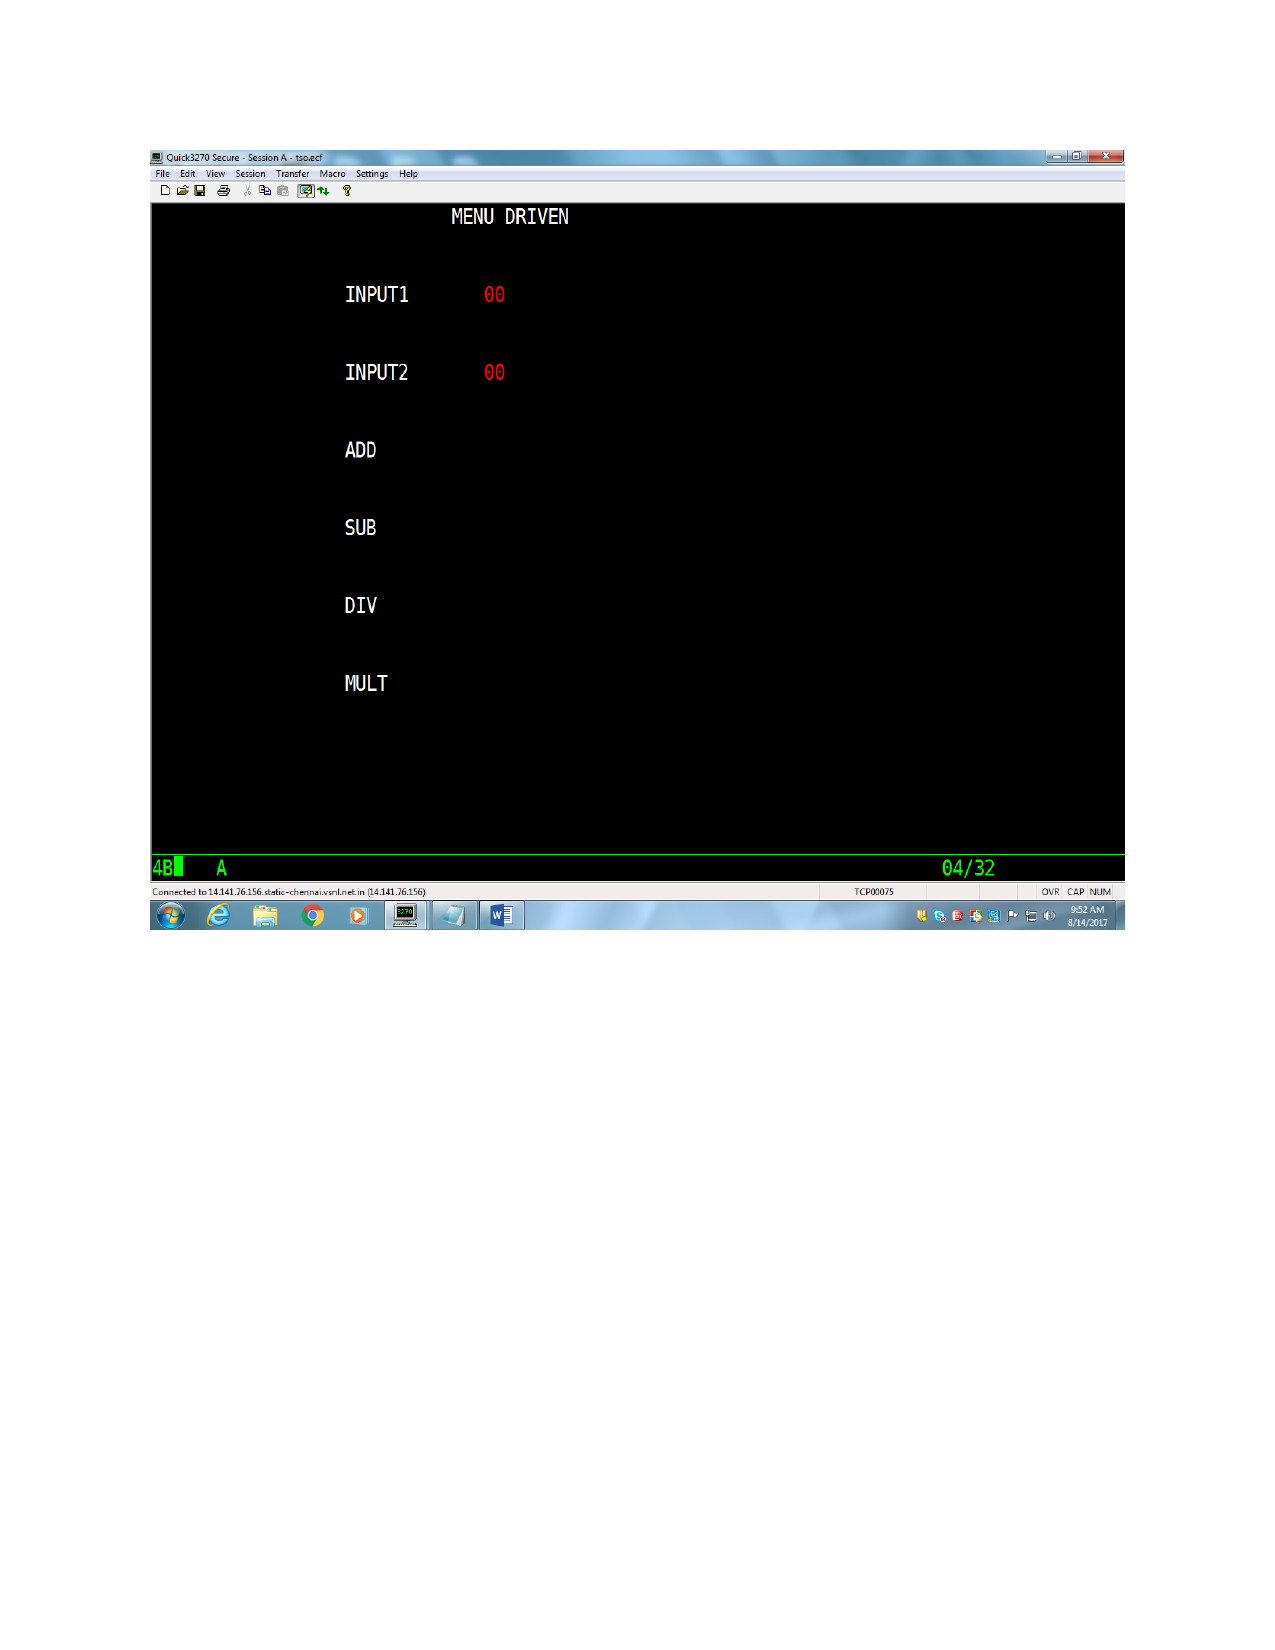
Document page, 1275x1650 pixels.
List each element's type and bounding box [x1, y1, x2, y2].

picture [150, 150, 1125, 930]
